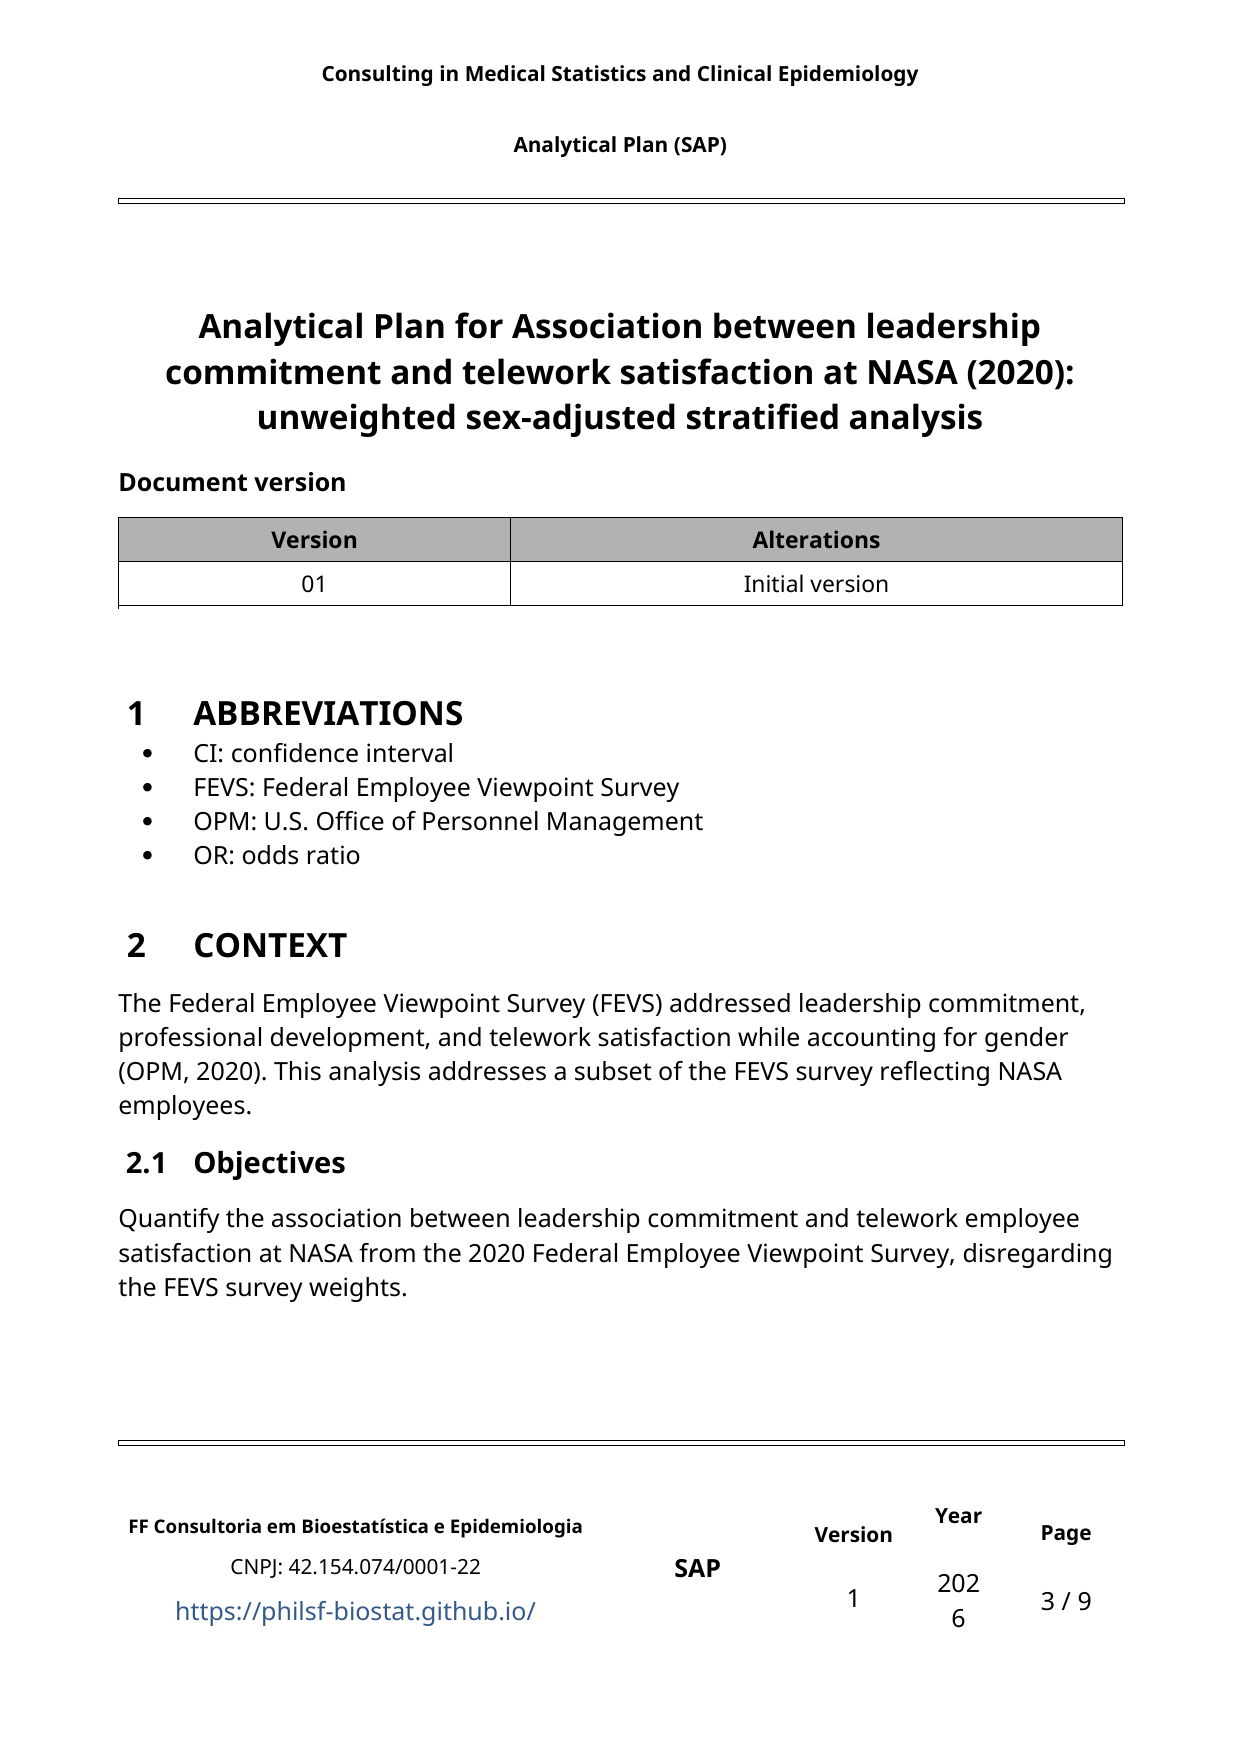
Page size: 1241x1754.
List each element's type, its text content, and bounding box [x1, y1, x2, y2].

title Analytical Plan for Association between leadership commitment and telework satisfaction at NASA (2020): unweighted sex-adjusted stratified analysis [118, 303, 1122, 439]
subtitle Abbreviations [118, 690, 1122, 735]
table_header Alterations [511, 518, 1122, 561]
list FEVS: Federal Employee Viewpoint Survey [143, 769, 1122, 803]
table_cell 01 [119, 562, 510, 605]
subtitle Context [118, 921, 1122, 967]
subtitle Objectives [118, 1143, 1122, 1182]
list CI: confidence interval [143, 735, 1122, 769]
list OR: odds ratio [143, 837, 1122, 871]
table_cell Initial version [511, 562, 1122, 605]
list OPM: U.S. Office of Personnel Management [143, 803, 1122, 837]
text Quantify the association between leadership commitment and telework employee satisfaction at NASA from the 2020 Federal Employee Viewpoint Survey, disregarding the FEVS survey weights. [118, 1201, 1122, 1303]
table_header Version [119, 518, 510, 561]
text Document version [118, 464, 1122, 498]
text The Federal Employee Viewpoint Survey (FEVS) addressed leadership commitment, professional development, and telework satisfaction while accounting for gender (OPM, 2020). This analysis addresses a subset of the FEVS survey reflecting NASA employees. [118, 986, 1122, 1122]
